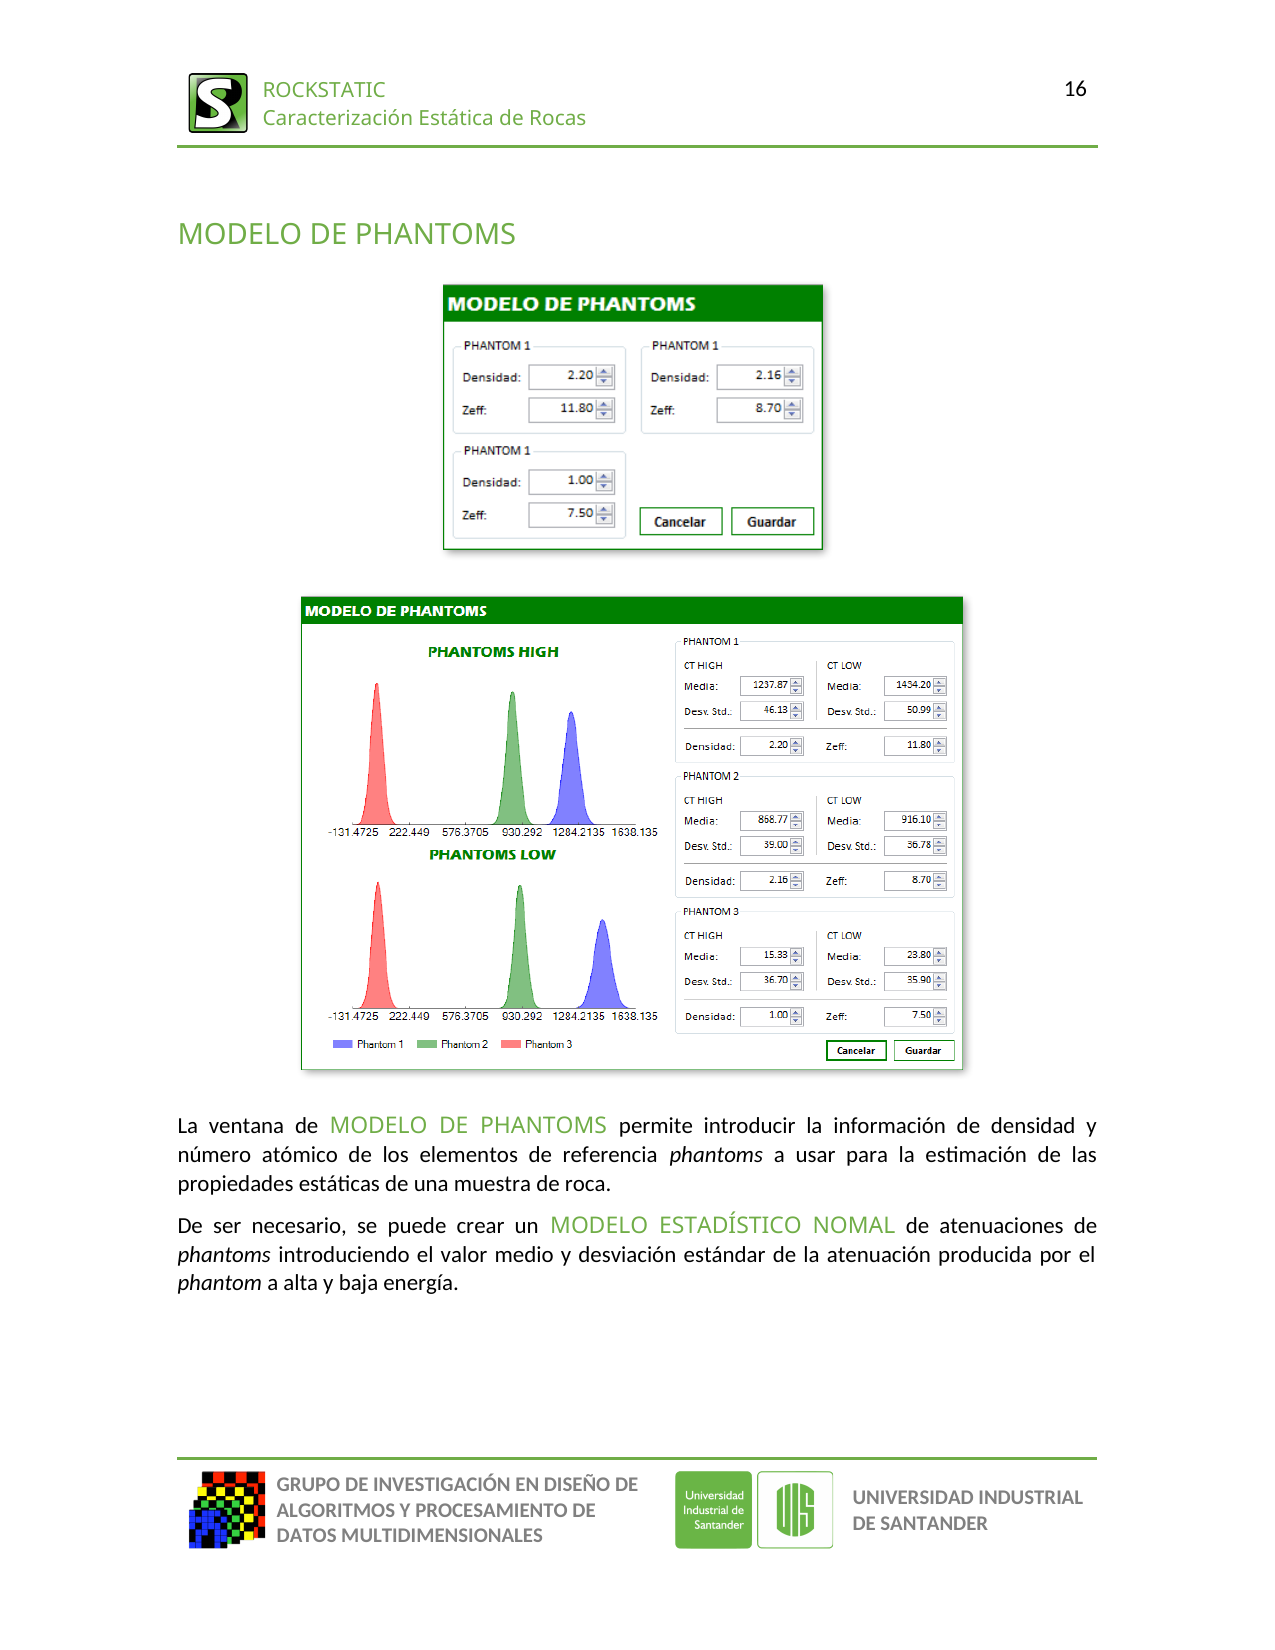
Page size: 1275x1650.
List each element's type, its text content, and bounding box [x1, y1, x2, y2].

picture [675, 1471, 834, 1549]
text De ser necesario, se puede crear un MODELO ESTADÍSTICO NOMAL de atenuaciones de phantoms introduciendo el valor medio y desviación estándar de la atenuación producida por el phantom a alta y baja energía. [177, 1209, 1098, 1296]
subtitle MODELO DE PHANTOMS [177, 213, 1098, 253]
text La ventana de MODELO DE PHANTOMS permite introducir la información de densidad y número atómico de los elementos de referencia phantoms a usar para la estimación de las propiedades estáticas de una muestra de roca. [177, 1109, 1098, 1197]
picture [188, 1471, 266, 1549]
picture [188, 73, 248, 133]
picture [443, 284, 823, 550]
picture [301, 596, 963, 1070]
